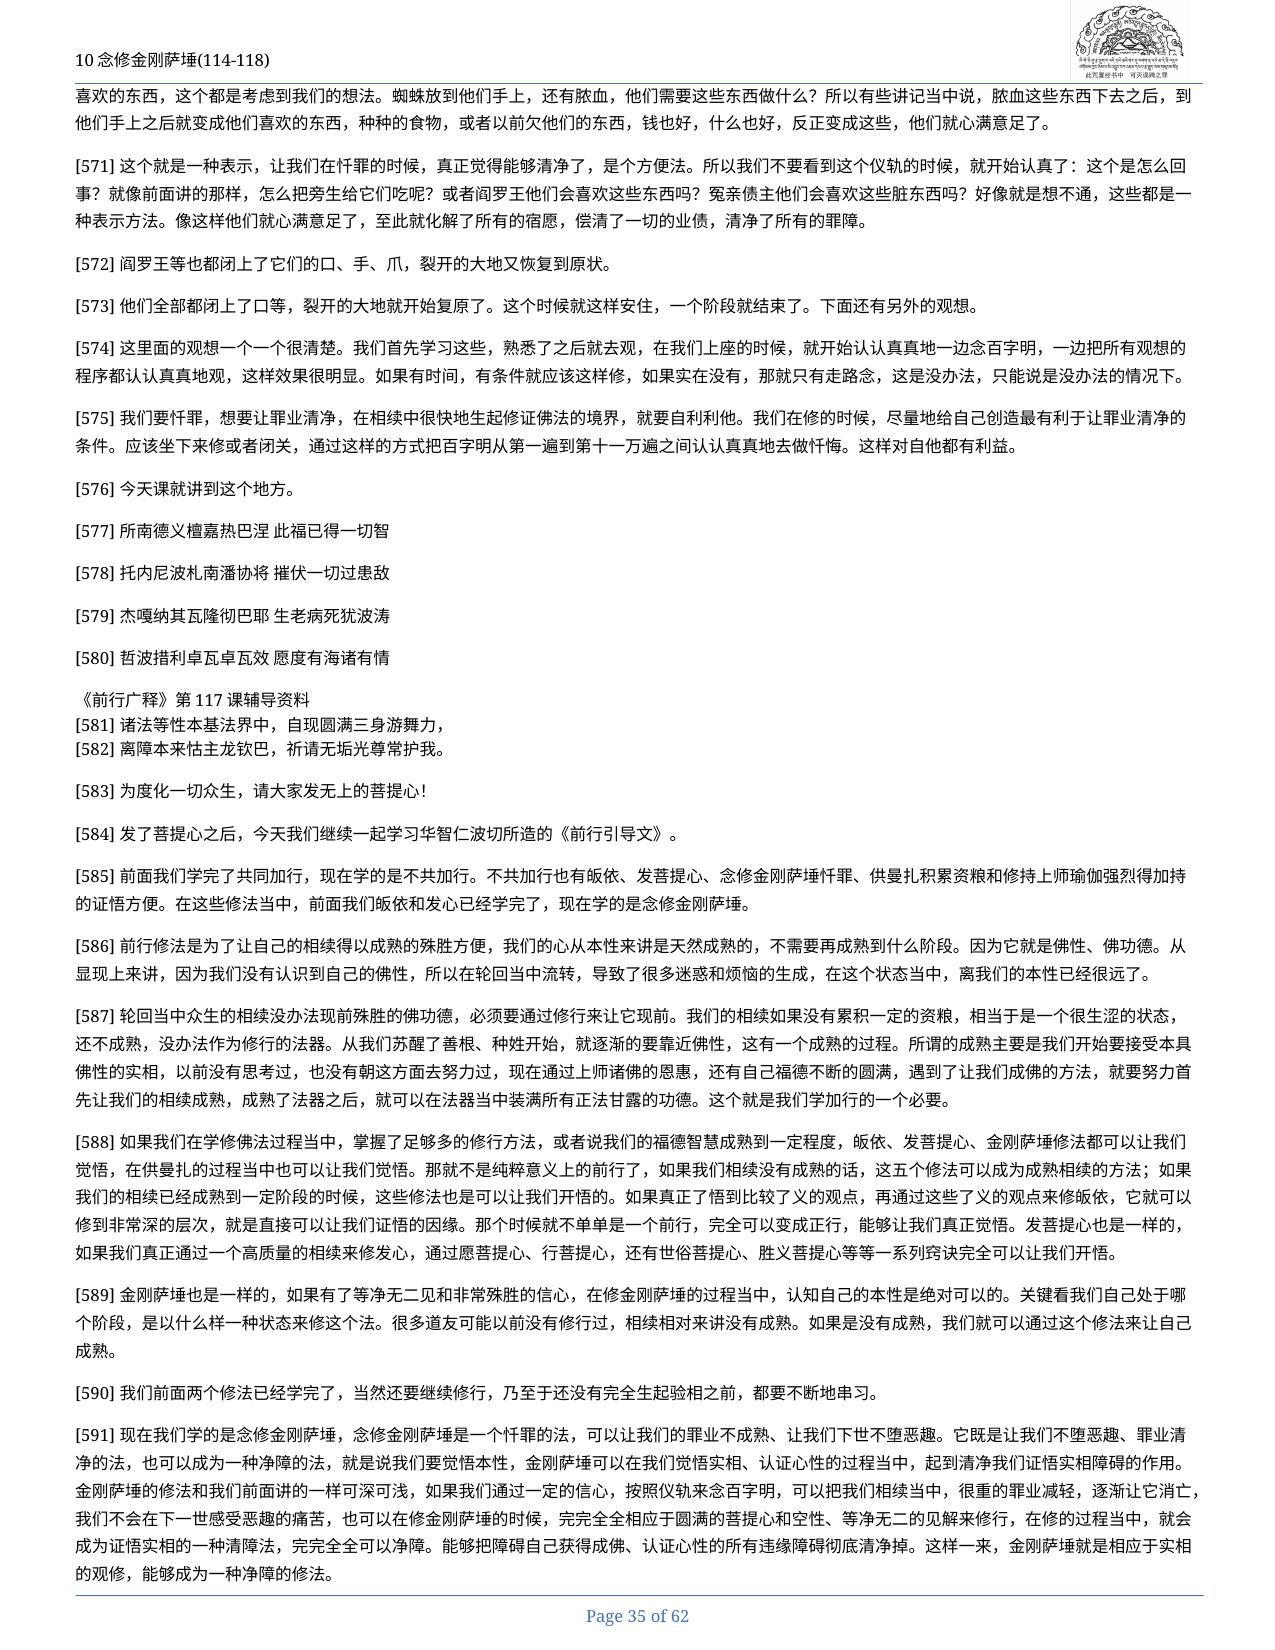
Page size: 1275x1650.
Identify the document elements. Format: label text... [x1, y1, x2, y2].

text [589] 金刚萨埵也是一样的，如果有了等净无二见和非常殊胜的信心，在修金刚萨埵的过程当中，认知自己的本性是绝对可以的。关键看我们自己处于哪个阶段，是以什么样一种状态来修这个法。很多道友可能以前没有修行过，相续相对来讲没有成熟。如果是没有成熟，我们就可以通过这个修法来让自己成熟。 [75, 1282, 1200, 1362]
text [580] 哲波措利卓瓦卓瓦效 愿度有海诸有情 [75, 645, 1200, 669]
text [587] 轮回当中众生的相续没办法现前殊胜的佛功德，必须要通过修行来让它现前。我们的相续如果没有累积一定的资粮，相当于是一个很生涩的状态，还不成熟，没办法作为修行的法器。从我们苏醒了善根、种姓开始，就逐渐的要靠近佛性，这有一个成熟的过程。所谓的成熟主要是我们开始要接受本具佛性的实相，以前没有思考过，也没有朝这方面去努力过，现在通过上师诸佛的恩惠，还有自己福德不断的圆满，遇到了让我们成佛的方法，就要努力首先让我们的相续成熟，成熟了法器之后，就可以在法器当中装满所有正法甘露的功德。这个就是我们学加行的一个必要。 [75, 1003, 1200, 1111]
text [591] 现在我们学的是念修金刚萨埵，念修金刚萨埵是一个忏罪的法，可以让我们的罪业不成熟、让我们下世不堕恶趣。它既是让我们不堕恶趣、罪业清净的法，也可以成为一种净障的法，就是说我们要觉悟本性，金刚萨埵可以在我们觉悟实相、认证心性的过程当中，起到清净我们证悟实相障碍的作用。金刚萨埵的修法和我们前面讲的一样可深可浅，如果我们通过一定的信心，按照仪轨来念百字明，可以把我们相续当中，很重的罪业减轻，逐渐让它消亡，我们不会在下一世感受恶趣的痛苦，也可以在修金刚萨埵的时候，完完全全相应于圆满的菩提心和空性、等净无二的见解来修行，在修的过程当中，就会成为证悟实相的一种清障法，完完全全可以净障。能够把障碍自己获得成佛、认证心性的所有违缘障碍彻底清净掉。这样一来，金刚萨埵就是相应于实相的观修，能够成为一种净障的修法。 [75, 1422, 1200, 1585]
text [75, 83, 1200, 134]
text [586] 前行修法是为了让自己的相续得以成熟的殊胜方便，我们的心从本性来讲是天然成熟的，不需要再成熟到什么阶段。因为它就是佛性、佛功德。从显现上来讲，因为我们没有认识到自己的佛性，所以在轮回当中流转，导致了很多迷惑和烦恼的生成，在这个状态当中，离我们的本性已经很远了。 [75, 933, 1200, 985]
text [583] 为度化一切众生，请大家发无上的菩提心！ [75, 778, 1200, 803]
picture [1070, 0, 1190, 83]
text [582] 离障本来怙主龙钦巴，祈请无垢光尊常护我。 [75, 736, 1200, 760]
text [579] 杰嘎纳其瓦隆彻巴耶 生老病死犹波涛 [75, 603, 1200, 627]
text [584] 发了菩提心之后，今天我们继续一起学习华智仁波切所造的《前行引导文》。 [75, 821, 1200, 845]
text [575] 我们要忏罪，想要让罪业清净，在相续中很快地生起修证佛法的境界，就要自利利他。我们在修的时候，尽量地给自己创造最有利于让罪业清净的条件。应该坐下来修或者闭关，通过这样的方式把百字明从第一遍到第十一万遍之间认认真真地去做忏悔。这样对自他都有利益。 [75, 405, 1200, 457]
text [588] 如果我们在学修佛法过程当中，掌握了足够多的修行方法，或者说我们的福德智慧成熟到一定程度，皈依、发菩提心、金刚萨埵修法都可以让我们觉悟，在供曼扎的过程当中也可以让我们觉悟。那就不是纯粹意义上的前行了，如果我们相续没有成熟的话，这五个修法可以成为成熟相续的方法；如果我们的相续已经成熟到一定阶段的时候，这些修法也是可以让我们开悟的。如果真正了悟到比较了义的观点，再通过这些了义的观点来修皈依，它就可以修到非常深的层次，就是直接可以让我们证悟的因缘。那个时候就不单单是一个前行，完全可以变成正行，能够让我们真正觉悟。发菩提心也是一样的，如果我们真正通过一个高质量的相续来修发心，通过愿菩提心、行菩提心，还有世俗菩提心、胜义菩提心等等一系列窍诀完全可以让我们开悟。 [75, 1129, 1200, 1264]
text [590] 我们前面两个修法已经学完了，当然还要继续修行，乃至于还没有完全生起验相之前，都要不断地串习。 [75, 1380, 1200, 1404]
text [574] 这里面的观想一个一个很清楚。我们首先学习这些，熟悉了之后就去观，在我们上座的时候，就开始认认真真地一边念百字明，一边把所有观想的程序都认认真真地观，这样效果很明显。如果有时间，有条件就应该这样修，如果实在没有，那就只有走路念，这是没办法，只能说是没办法的情况下。 [75, 335, 1200, 387]
text [585] 前面我们学完了共同加行，现在学的是不共加行。不共加行也有皈依、发菩提心、念修金刚萨埵忏罪、供曼扎积累资粮和修持上师瑜伽强烈得加持的证悟方便。在这些修法当中，前面我们皈依和发心已经学完了，现在学的是念修金刚萨埵。 [75, 863, 1200, 915]
text [571] 这个就是一种表示，让我们在忏罪的时候，真正觉得能够清净了，是个方便法。所以我们不要看到这个仪轨的时候，就开始认真了：这个是怎么回事？就像前面讲的那样，怎么把旁生给它们吃呢？或者阎罗王他们会喜欢这些东西吗？冤亲债主他们会喜欢这些脏东西吗？好像就是想不通，这些都是一种表示方法。像这样他们就心满意足了，至此就化解了所有的宿愿，偿清了一切的业债，清净了所有的罪障。 [75, 153, 1200, 232]
text [577] 所南德义檀嘉热巴涅 此福已得一切智 [75, 518, 1200, 542]
text [578] 托内尼波札南潘协将 摧伏一切过患敌 [75, 560, 1200, 584]
text [572] 阎罗王等也都闭上了它们的口、手、爪，裂开的大地又恢复到原状。 [75, 251, 1200, 275]
text [576] 今天课就讲到这个地方。 [75, 476, 1200, 500]
text [573] 他们全部都闭上了口等，裂开的大地就开始复原了。这个时候就这样安住，一个阶段就结束了。下面还有另外的观想。 [75, 293, 1200, 317]
